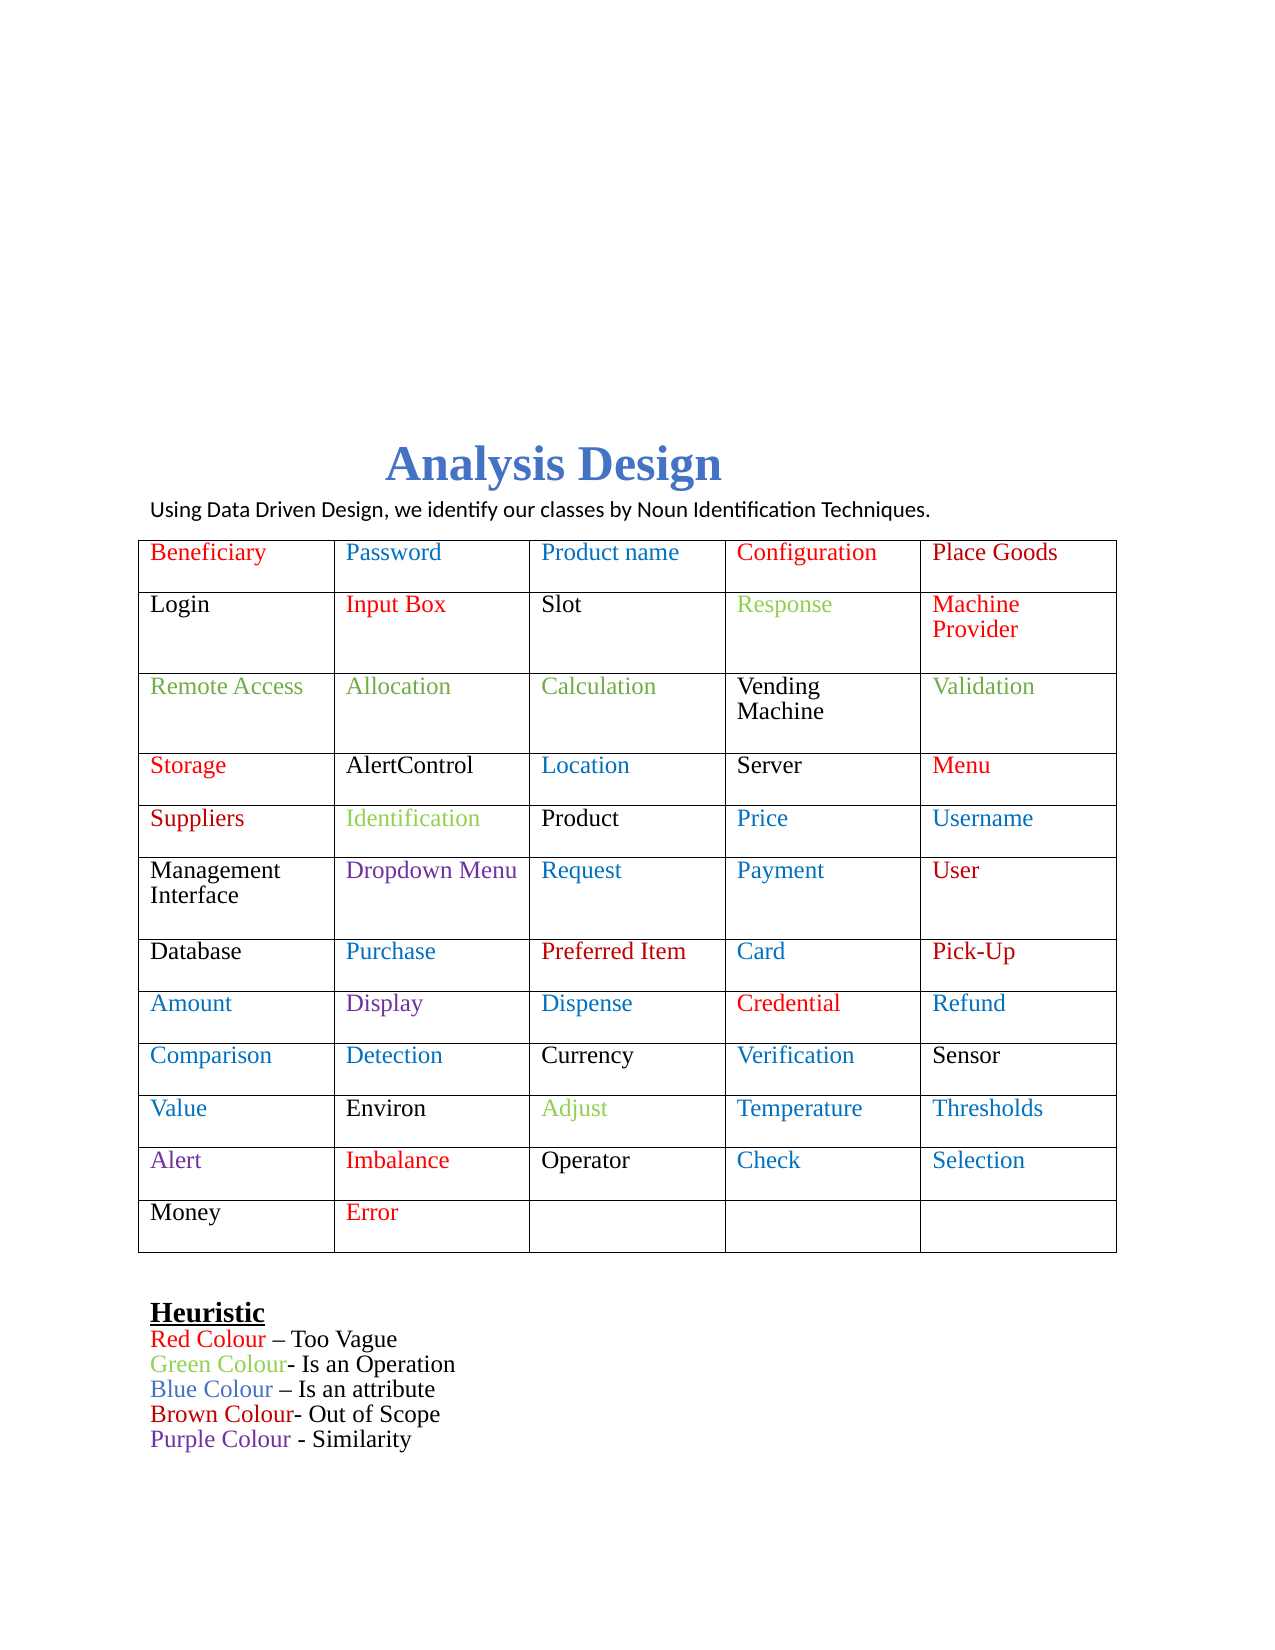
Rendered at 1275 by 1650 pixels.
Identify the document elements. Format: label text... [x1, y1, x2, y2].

table_header Beneficiary [139, 541, 334, 592]
text Analysis Design [150, 460, 498, 485]
table_cell Database [139, 940, 334, 991]
table_cell Value [139, 1096, 334, 1147]
table_cell Amount [139, 992, 334, 1043]
table_cell Login [139, 593, 334, 673]
text Brown Colour- Out of Scope [150, 1403, 1125, 1428]
text Green Colour- Is an Operation [150, 1353, 1125, 1378]
table_cell Validation [921, 674, 1116, 753]
table_cell Product [530, 806, 725, 857]
text Blue Colour – Is an attribute [150, 1378, 1125, 1403]
table_cell Comparison [139, 1044, 334, 1095]
table_cell Machine Provider [921, 593, 1116, 673]
table_cell Sensor [921, 1044, 1116, 1095]
table_cell Currency [530, 1044, 725, 1095]
table_header Password [335, 541, 529, 592]
table_cell Username [921, 806, 1116, 857]
table_header Place Goods [921, 541, 1116, 592]
table_cell Identification [335, 806, 529, 857]
table_cell Location [530, 754, 725, 805]
table_cell Temperature [726, 1096, 920, 1147]
table_cell Environ [335, 1096, 529, 1147]
table_cell Credential [726, 992, 920, 1043]
text Red Colour – Too Vague [150, 1328, 1125, 1353]
table_cell Suppliers [139, 806, 334, 857]
table_cell Price [726, 806, 920, 857]
table_cell Input Box [335, 593, 529, 673]
table_cell Menu [921, 754, 1116, 805]
table_cell Alert [139, 1148, 334, 1199]
table_cell [530, 1201, 725, 1252]
table_cell Selection [921, 1148, 1116, 1199]
table_cell Money [139, 1201, 334, 1252]
table_cell AlertControl [335, 754, 529, 805]
table_cell Purchase [335, 940, 529, 991]
table_cell Calculation [530, 674, 725, 753]
table_cell Preferred Item [530, 940, 725, 991]
table_cell Allocation [335, 674, 529, 753]
text Analysis Design [677, 460, 1125, 485]
table_cell Vending Machine [726, 674, 920, 753]
text Heuristic [150, 1303, 1125, 1328]
table_cell Check [726, 1148, 920, 1199]
table_cell Payment [726, 858, 920, 938]
table_cell Verification [726, 1044, 920, 1095]
table_cell Dropdown Menu [335, 858, 529, 938]
table_header Configuration [726, 541, 920, 592]
table_cell User [921, 858, 1116, 938]
table_cell Response [726, 593, 920, 673]
table_cell Slot [530, 593, 725, 673]
table_cell Dispense [530, 992, 725, 1043]
table_cell Card [726, 940, 920, 991]
table_cell [921, 1201, 1116, 1252]
table_cell Refund [921, 992, 1116, 1043]
table_cell Remote Access [139, 674, 334, 753]
text Using Data Driven Design, we identify our classes by Noun Identification Techniques. [150, 496, 1125, 523]
table_cell Display [335, 992, 529, 1043]
table_cell Operator [530, 1148, 725, 1199]
table_cell Pick-Up [921, 940, 1116, 991]
table_cell Management Interface [139, 858, 334, 938]
table_cell Detection [335, 1044, 529, 1095]
table_cell Imbalance [335, 1148, 529, 1199]
table_cell Adjust [530, 1096, 725, 1147]
table_cell Thresholds [921, 1096, 1116, 1147]
table_cell Error [335, 1201, 529, 1252]
text Analysis Design [500, 460, 675, 485]
table_cell Storage [139, 754, 334, 805]
table_cell [726, 1201, 920, 1252]
table_cell Server [726, 754, 920, 805]
table_header Product name [530, 541, 725, 592]
table_cell Request [530, 858, 725, 938]
text Purple Colour - Similarity [150, 1428, 1125, 1453]
